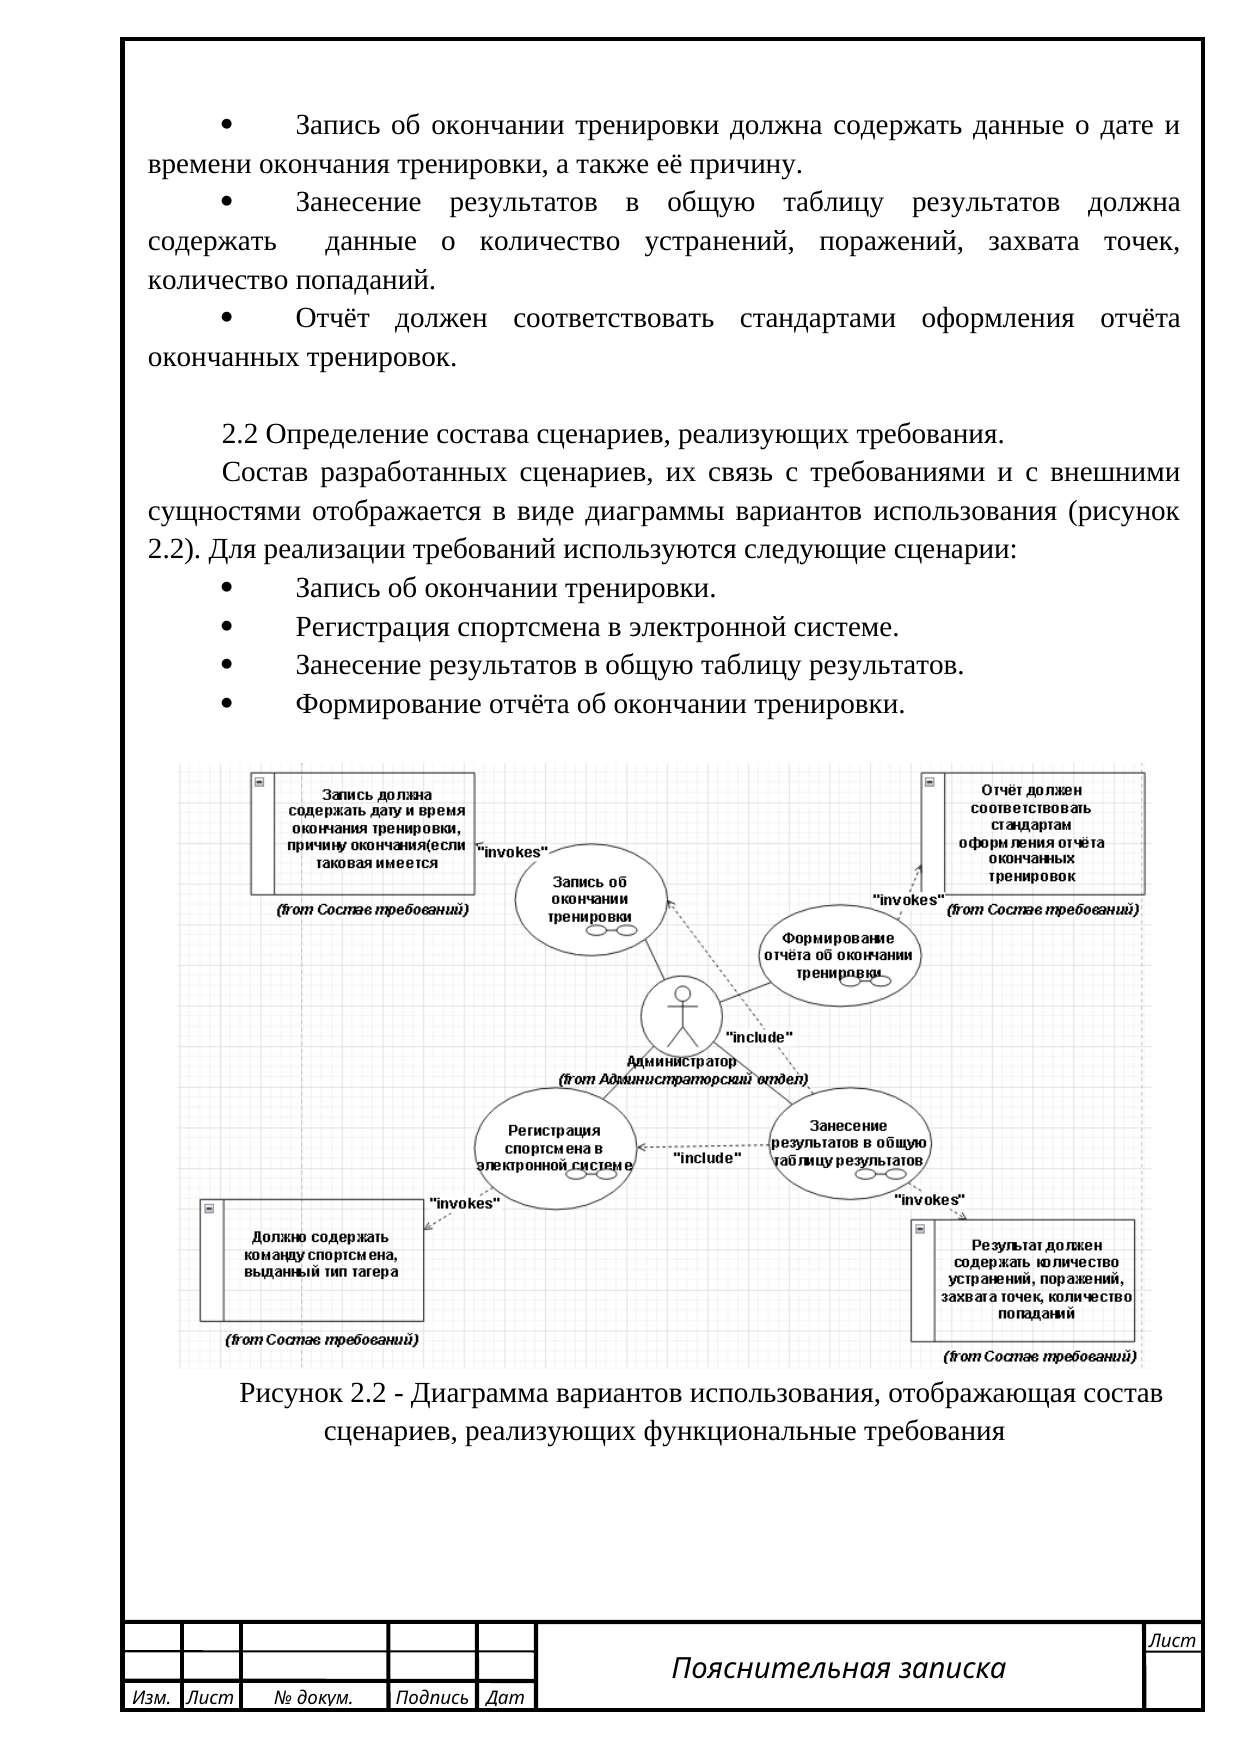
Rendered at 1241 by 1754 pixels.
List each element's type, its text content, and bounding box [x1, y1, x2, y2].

text Занесение результатов в общую таблицу результатов должна содержать данные о количество устранений, поражений, захвата точек, количество попаданий. [148, 184, 1181, 295]
text Состав разработанных сценариев, их связь с требованиями и с внешними сущностями отображается в виде диаграммы вариантов использования (рисунок 2.2). Для реализации требований используются следующие сценарии: [148, 454, 1181, 565]
text Рисунок 2.2 - Диаграмма вариантов использования, отображающая состав сценариев, реализующих функциональные требования [148, 1375, 1181, 1447]
subtitle Определение состава сценариев, реализующих требования. [148, 416, 1181, 449]
text Запись об окончании тренировки должна содержать данные о дате и времени окончания тренировки, а также её причину. [148, 107, 1181, 179]
picture [177, 763, 1152, 1370]
text Формирование отчёта об окончании тренировки. [148, 686, 1181, 720]
text Регистрация спортсмена в электронной системе. [148, 609, 1181, 642]
text Занесение результатов в общую таблицу результатов. [148, 647, 1181, 681]
text Запись об окончании тренировки. [148, 570, 1181, 604]
text Отчёт должен соответствовать стандартами оформления отчёта окончанных тренировок. [148, 300, 1181, 372]
